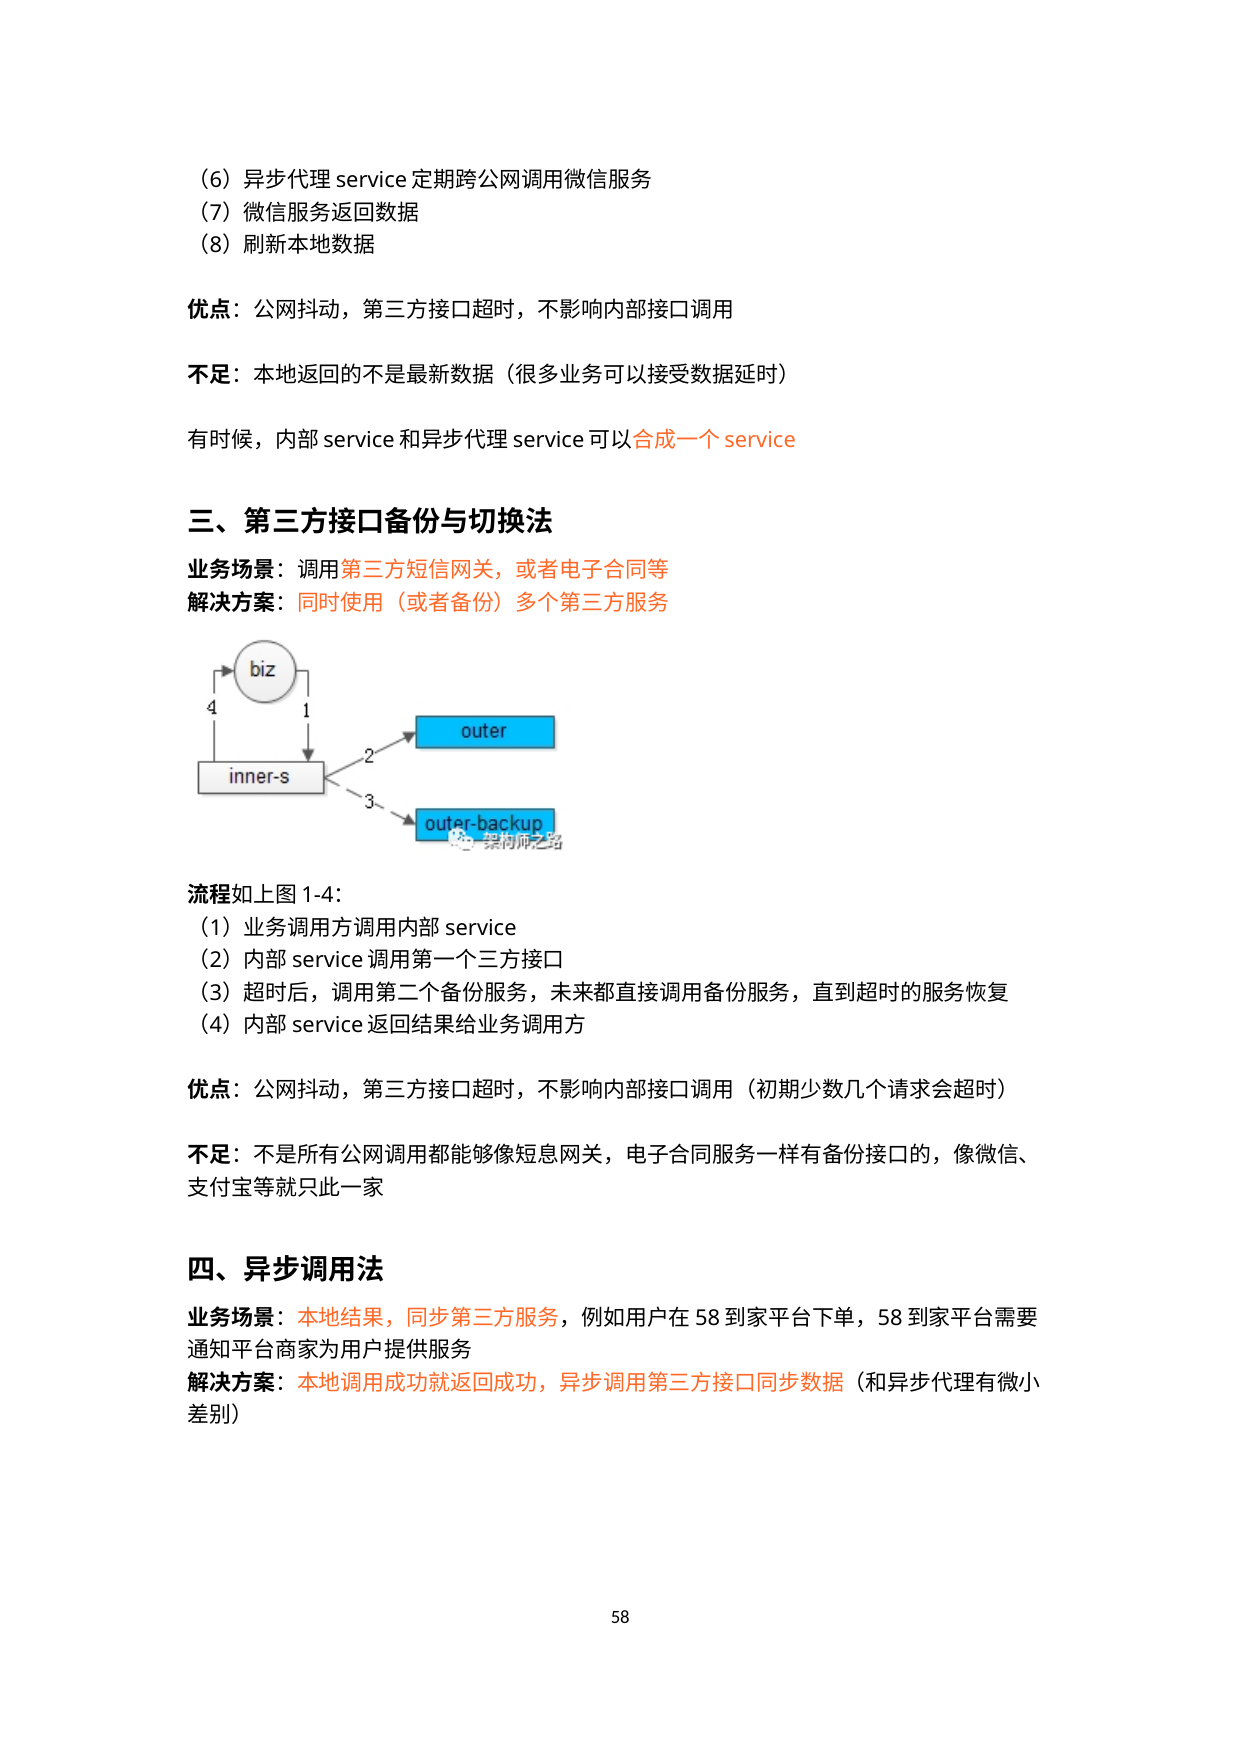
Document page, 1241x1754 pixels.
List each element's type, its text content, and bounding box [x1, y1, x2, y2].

text （3）超时后，调用第二个备份服务，未来都直接调用备份服务，直到超时的服务恢复 [187, 974, 1053, 1007]
picture [187, 632, 574, 862]
text （1）业务调用方调用内部service [187, 909, 1053, 942]
text 优点：公网抖动，第三方接口超时，不影响内部接口调用（初期少数几个请求会超时） [187, 1072, 1053, 1104]
text 四、异步调用法 [187, 1234, 1053, 1299]
text 流程如上图1-4： [187, 877, 1053, 909]
text 优点：公网抖动，第三方接口超时，不影响内部接口调用 [187, 292, 1053, 324]
text 业务场景：调用第三方短信网关，或者电子合同等 [187, 552, 1053, 584]
text （2）内部service调用第一个三方接口 [187, 942, 1053, 974]
text 不足：不是所有公网调用都能够像短息网关，电子合同服务一样有备份接口的，像微信、支付宝等就只此一家 [187, 1137, 1053, 1202]
text 不足：本地返回的不是最新数据（很多业务可以接受数据延时） [187, 357, 1053, 389]
text 解决方案：本地调用成功就返回成功，异步调用第三方接口同步数据（和异步代理有微小差别） [187, 1364, 1053, 1429]
text 业务场景：本地结果，同步第三方服务，例如用户在58到家平台下单，58到家平台需要通知平台商家为用户提供服务 [187, 1299, 1053, 1364]
text 解决方案：同时使用（或者备份）多个第三方服务 [187, 584, 1053, 617]
text 三、第三方接口备份与切换法 [187, 487, 1053, 552]
text （7）微信服务返回数据 [187, 194, 1053, 227]
text 有时候，内部service和异步代理service可以合成一个service [187, 422, 1053, 454]
text （4）内部service返回结果给业务调用方 [187, 1007, 1053, 1039]
text （6）异步代理service定期跨公网调用微信服务 [187, 162, 1053, 194]
text （8）刷新本地数据 [187, 227, 1053, 259]
